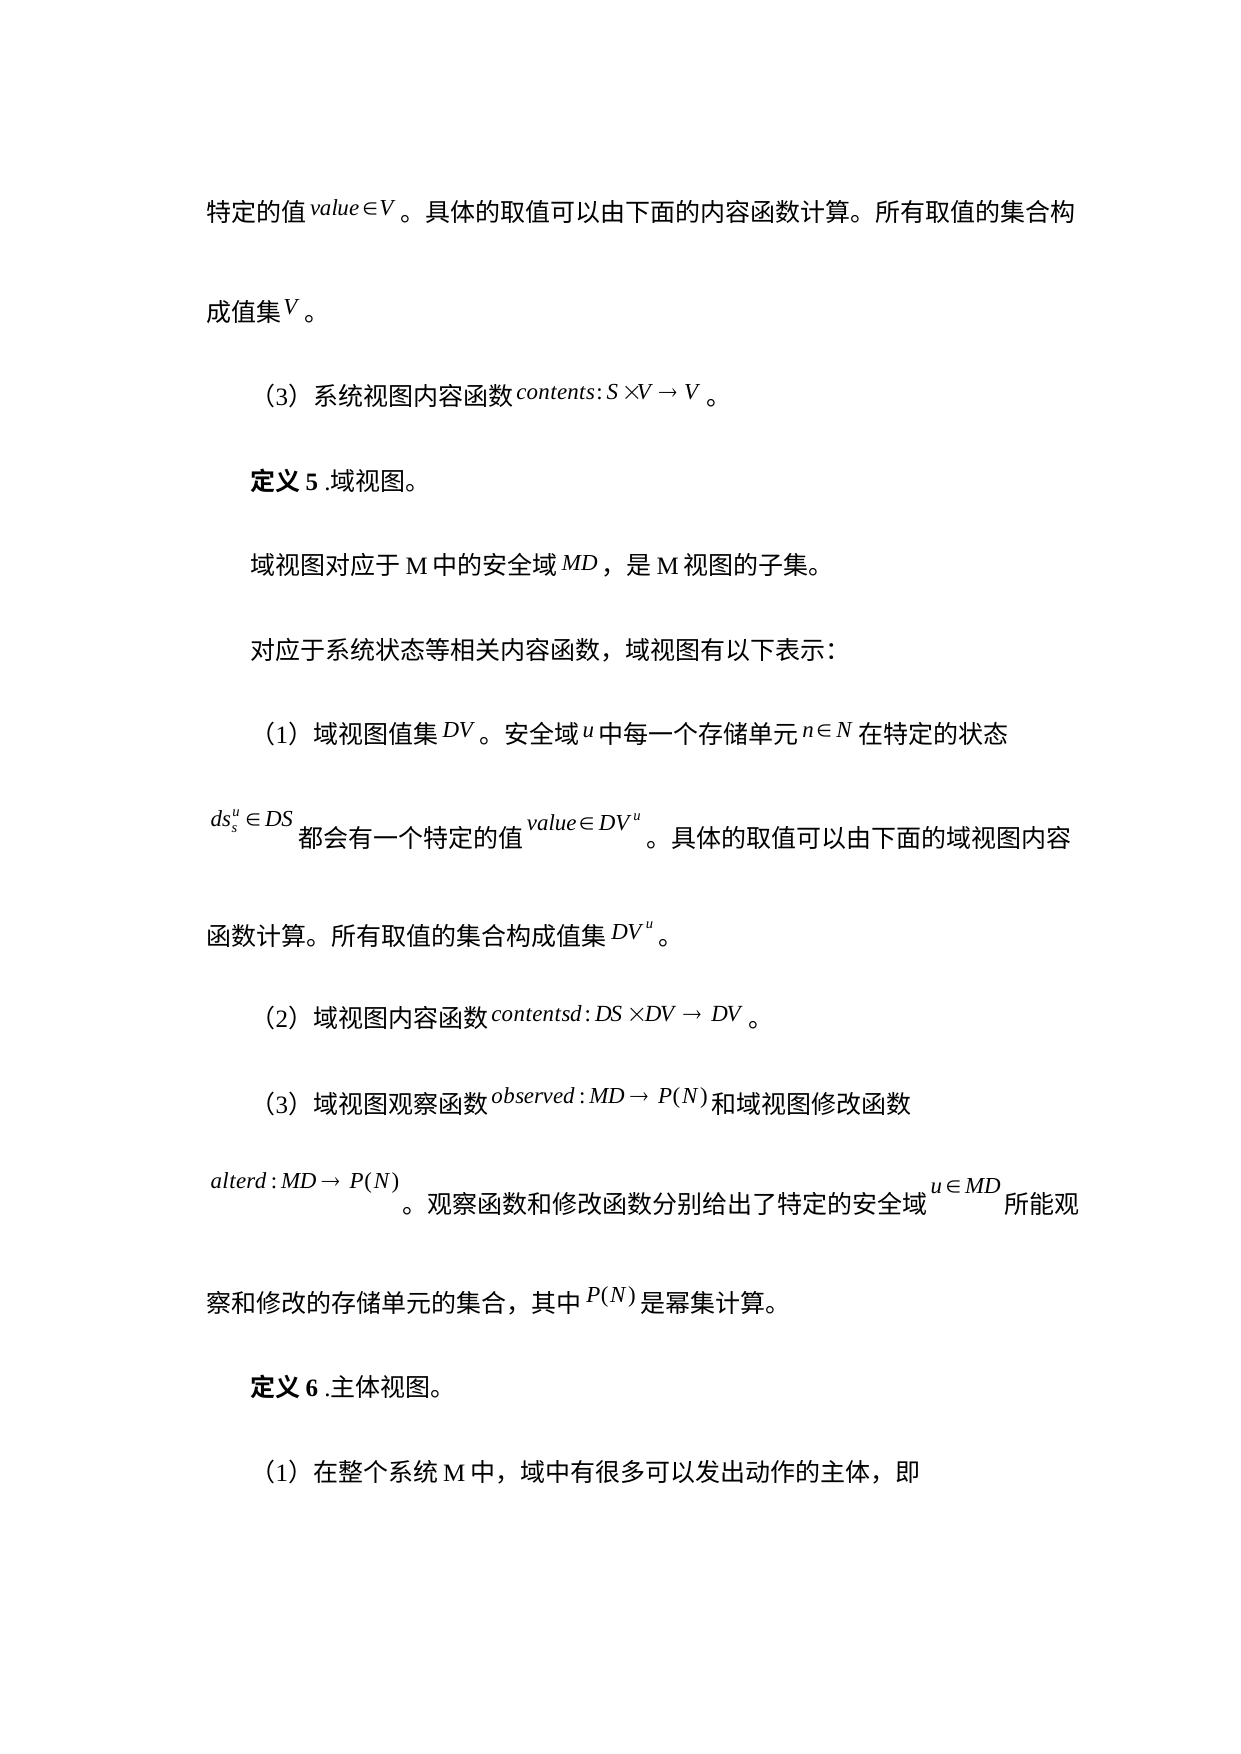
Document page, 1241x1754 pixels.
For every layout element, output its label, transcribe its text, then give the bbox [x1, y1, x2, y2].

list 域视图对应于M中的安全域，是M视图的子集。 [207, 531, 1093, 597]
list 系统视图值集。每一个存储单元在特定的状态都会有一个特定的值。具体的取值可以由下面的内容函数计算。所有取值的集合构成值集。 [207, 177, 1093, 343]
list 在整个系统M中，域中有很多可以发出动作的主体，即 [207, 1437, 1093, 1503]
list 域视图内容函数。 [207, 984, 1093, 1050]
text 定义5 .域视图。 [207, 446, 1093, 512]
list 对应于系统状态等相关内容函数，域视图有以下表示： [207, 615, 1093, 682]
list 系统视图内容函数。 [207, 361, 1093, 428]
text 定义6 .主体视图。 [207, 1352, 1093, 1419]
list 域视图观察函数和域视图修改函数。观察函数和修改函数分别给出了特定的安全域所能观察和修改的存储单元的集合，其中是幂集计算。 [207, 1068, 1093, 1334]
list 域视图值集。安全域中每一个存储单元在特定的状态都会有一个特定的值。具体的取值可以由下面的域视图内容函数计算。所有取值的集合构成值集。 [207, 700, 1093, 966]
